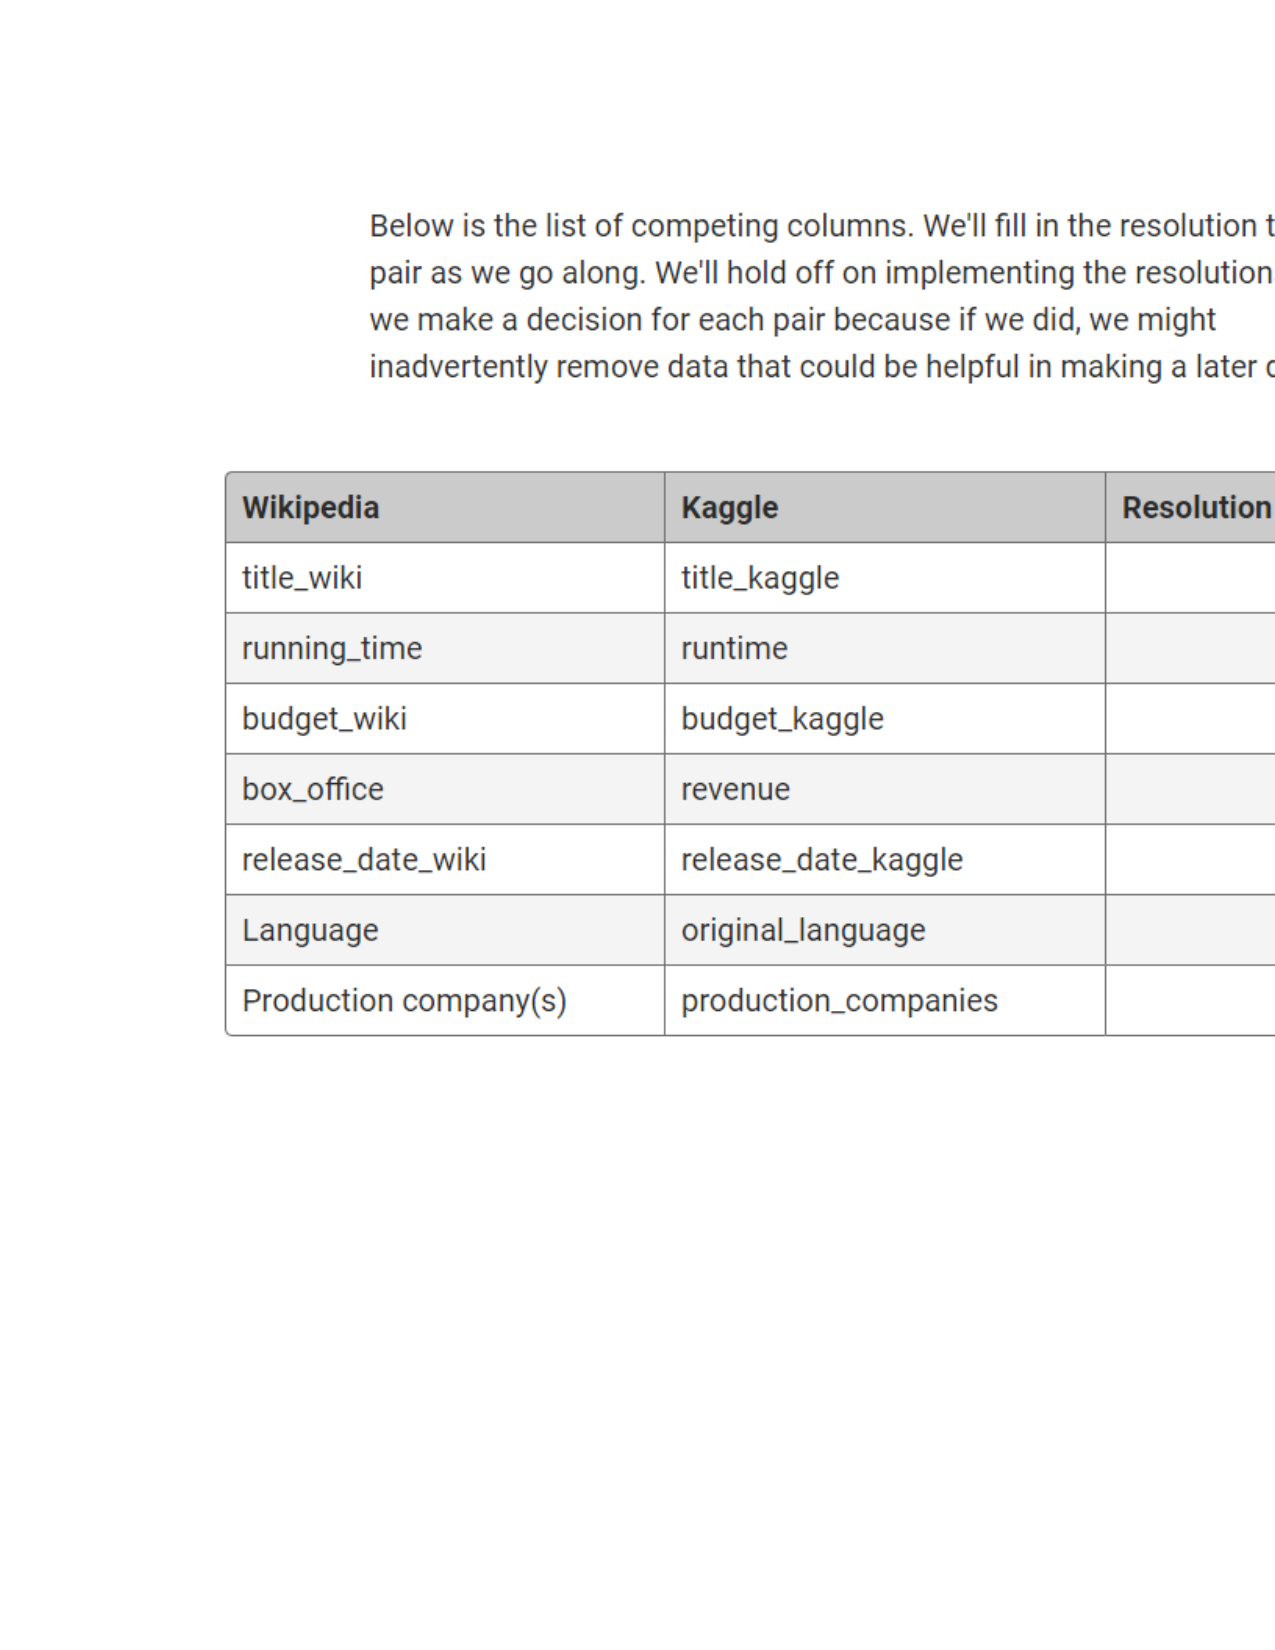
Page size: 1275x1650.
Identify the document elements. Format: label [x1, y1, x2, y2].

picture [150, 150, 1275, 1082]
